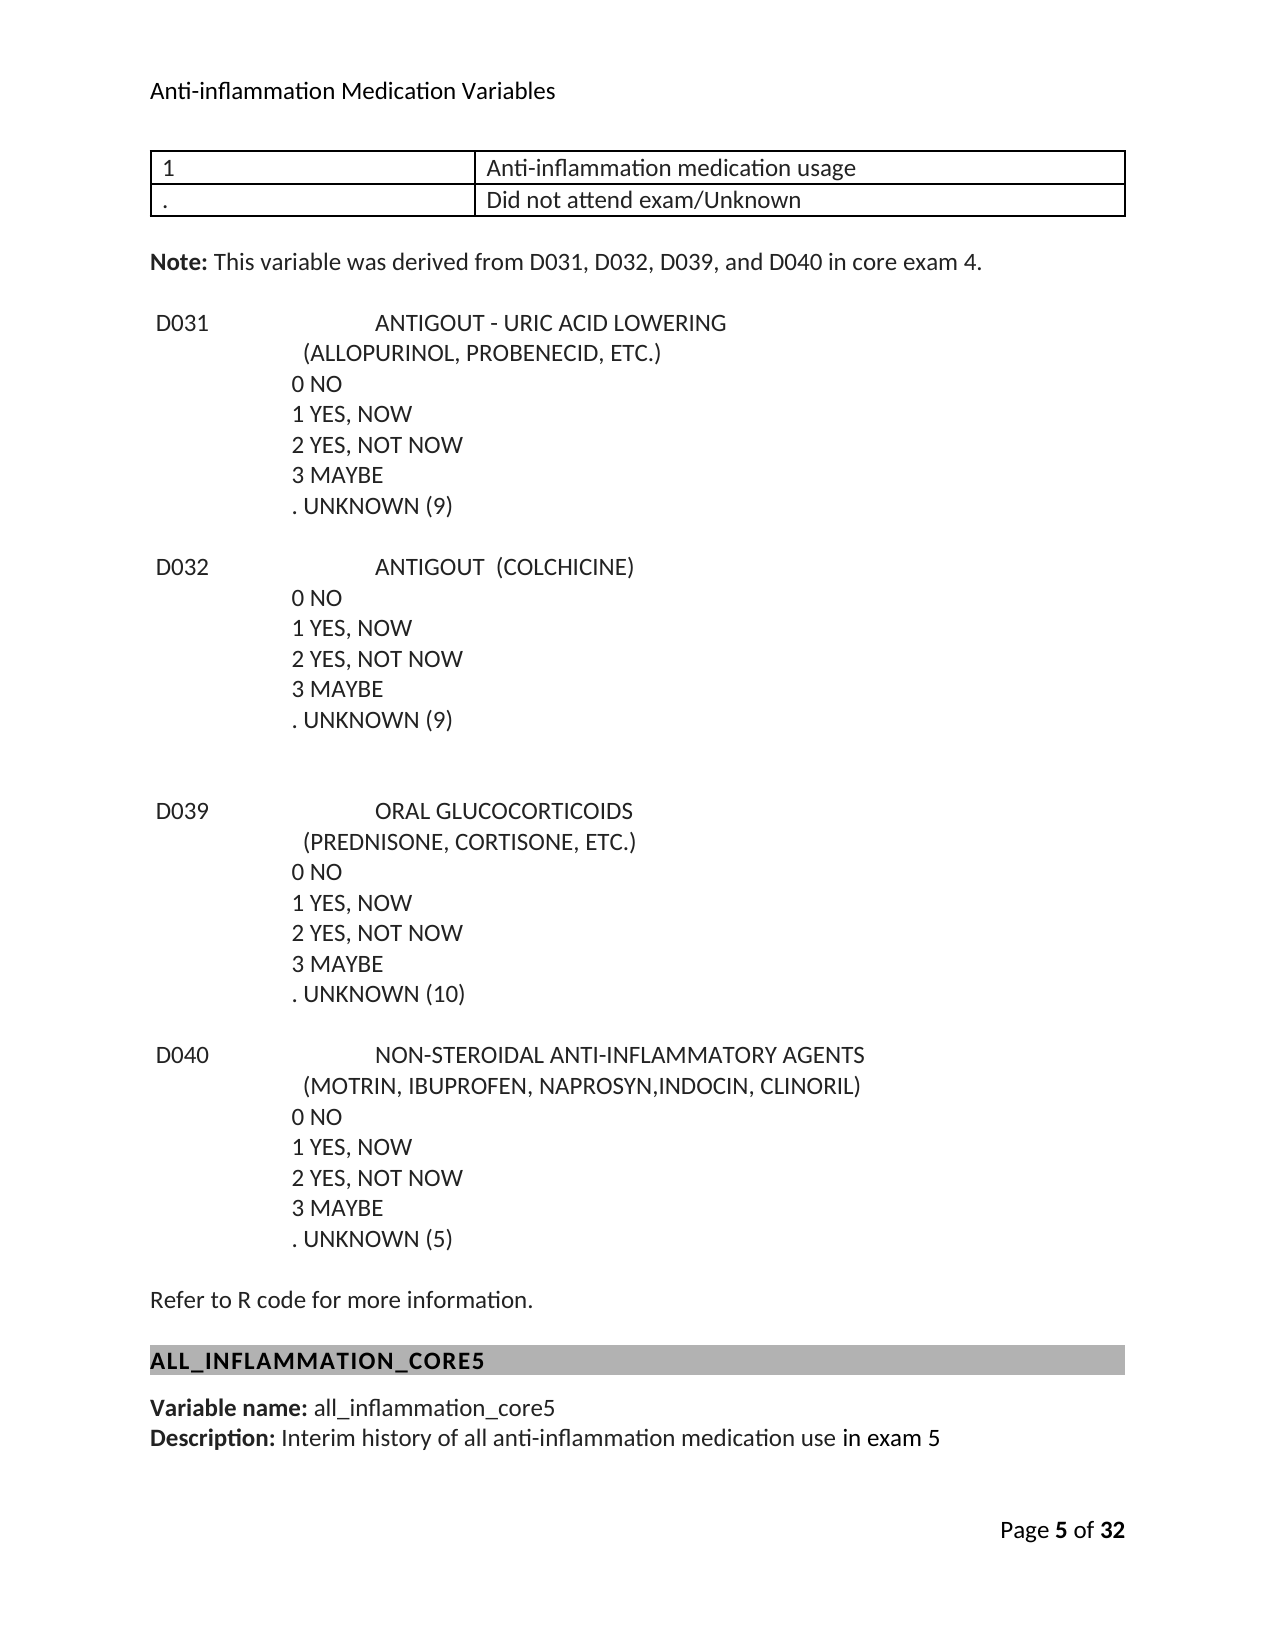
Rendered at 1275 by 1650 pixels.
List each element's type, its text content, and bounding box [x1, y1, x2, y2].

text 3 MAYBE [150, 948, 1125, 978]
text . UNKNOWN (9) [150, 704, 1125, 734]
text D032 ANTIGOUT (COLCHICINE) [150, 551, 1125, 582]
text 3 MAYBE [150, 460, 1125, 490]
text Note: This variable was derived from D031, D032, D039, and D040 in core exam 4. [150, 246, 1125, 277]
table_cell Did not attend exam/Unknown [476, 185, 1124, 215]
text 0 NO [150, 1101, 1125, 1131]
table_cell 1 [152, 152, 474, 183]
text 1 YES, NOW [150, 612, 1125, 643]
text 1 YES, NOW [150, 887, 1125, 917]
text Description: Interim history of all anti-inflammation medication use in exam 5 [150, 1422, 1125, 1453]
text 2 YES, NOT NOW [150, 429, 1125, 460]
text (PREDNISONE, CORTISONE, ETC.) [150, 826, 1125, 856]
text (MOTRIN, IBUPROFEN, NAPROSYN,INDOCIN, CLINORIL) [150, 1070, 1125, 1101]
text D039 ORAL GLUCOCORTICOIDS [150, 795, 1125, 826]
text 1 YES, NOW [150, 1131, 1125, 1162]
text 0 NO [150, 582, 1125, 612]
text D031 ANTIGOUT - URIC ACID LOWERING [150, 307, 1125, 338]
text Refer to R code for more information. [150, 1284, 1125, 1314]
text 2 YES, NOT NOW [150, 643, 1125, 673]
text 1 YES, NOW [150, 399, 1125, 429]
text 0 NO [150, 368, 1125, 399]
text . UNKNOWN (10) [150, 978, 1125, 1009]
text D040 NON-STEROIDAL ANTI-INFLAMMATORY AGENTS [150, 1039, 1125, 1070]
text 0 NO [150, 856, 1125, 887]
text . UNKNOWN (9) [150, 490, 1125, 521]
text Variable name: all_inflammation_core5 [150, 1392, 1125, 1422]
text ALL_INFLAMMATION_CORE5 [150, 1345, 1125, 1375]
text 2 YES, NOT NOW [150, 917, 1125, 948]
table_cell Anti-inflammation medication usage [476, 152, 1124, 183]
table_cell . [152, 185, 474, 215]
text 3 MAYBE [150, 1192, 1125, 1223]
text 2 YES, NOT NOW [150, 1162, 1125, 1192]
text . UNKNOWN (5) [150, 1223, 1125, 1253]
text 3 MAYBE [150, 673, 1125, 704]
text (ALLOPURINOL, PROBENECID, ETC.) [150, 338, 1125, 368]
